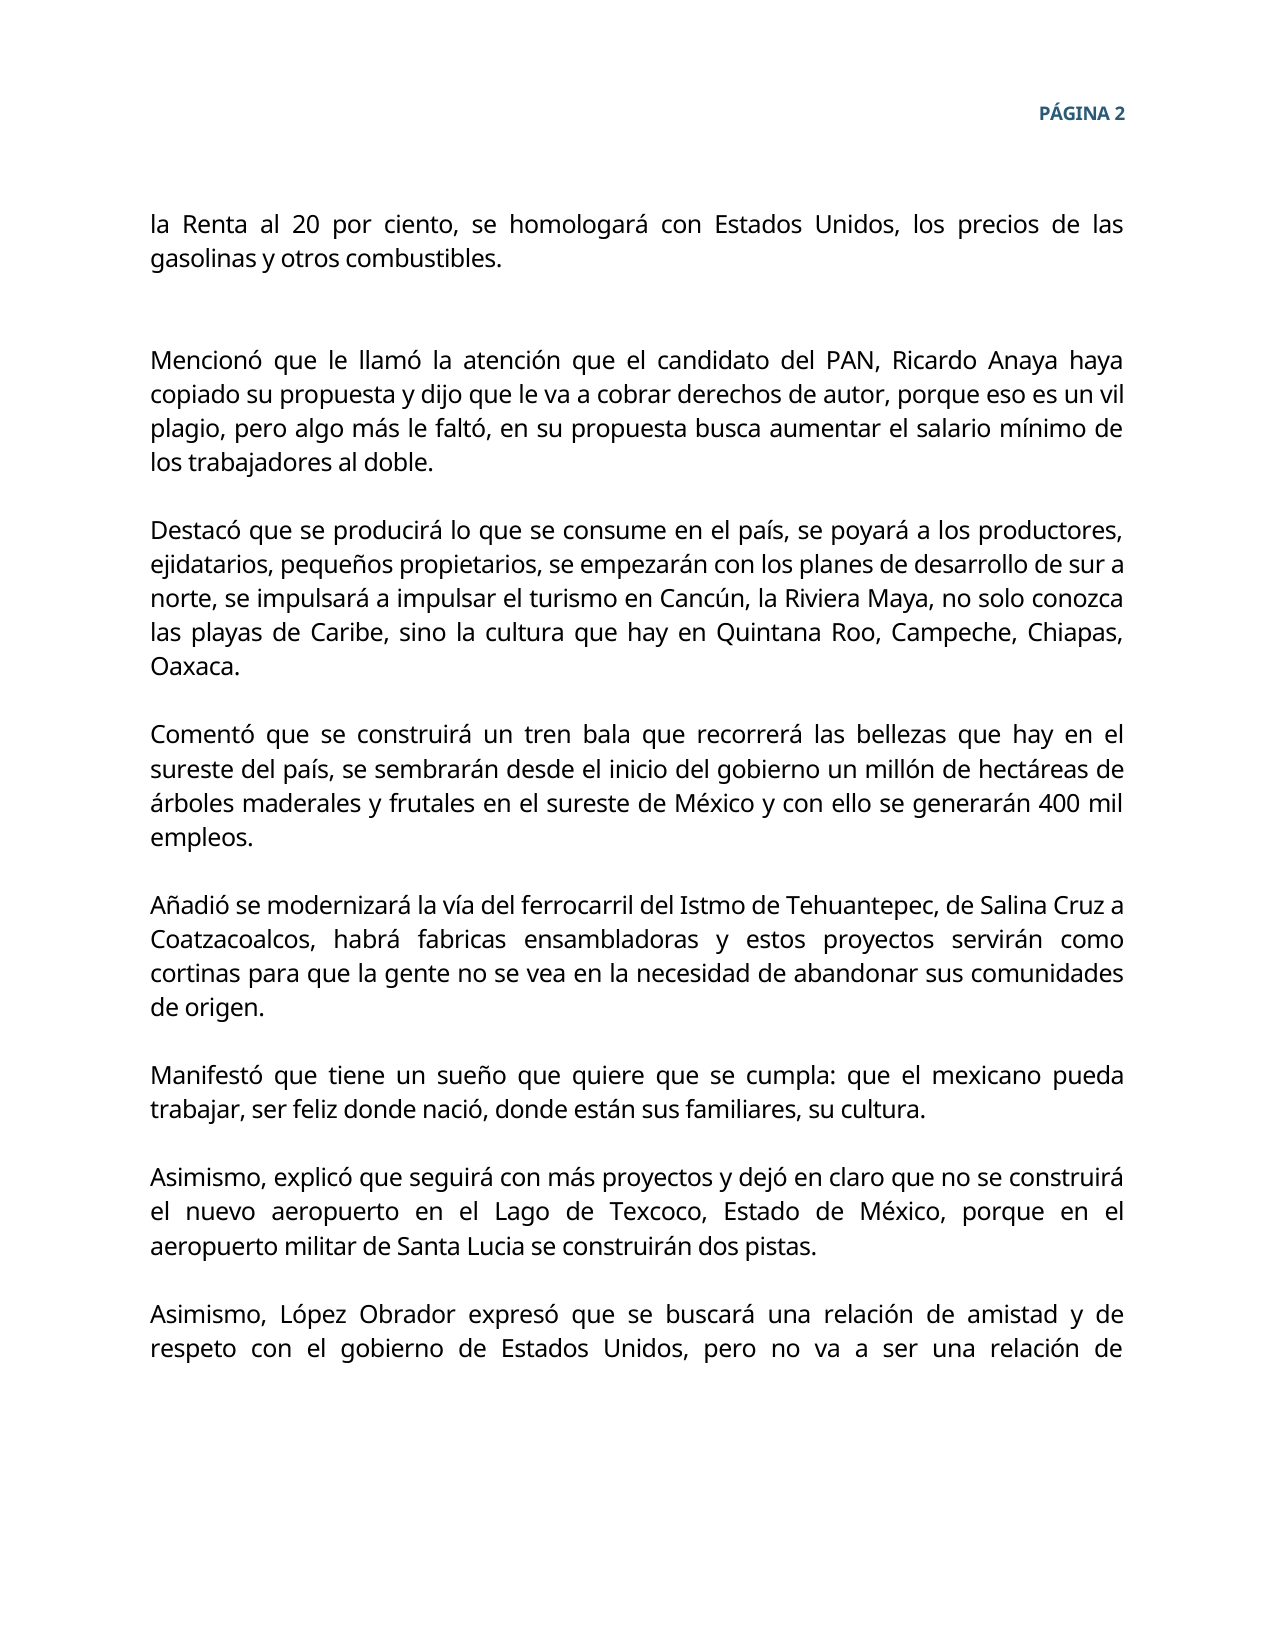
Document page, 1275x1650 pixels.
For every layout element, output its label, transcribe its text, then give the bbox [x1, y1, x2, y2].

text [150, 206, 1125, 274]
text Añadió se modernizará la vía del ferrocarril del Istmo de Tehuantepec, de Salina Cruz a Coatzacoalcos, habrá fabricas ensambladoras y estos proyectos servirán como cortinas para que la gente no se vea en la necesidad de abandonar sus comunidades de origen. [150, 887, 1125, 1024]
text Manifestó que tiene un sueño que quiere que se cumpla: que el mexicano pueda trabajar, ser feliz donde nació, donde están sus familiares, su cultura. [150, 1058, 1125, 1126]
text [150, 1296, 1125, 1364]
text Mencionó que le llamó la atención que el candidato del PAN, Ricardo Anaya haya copiado su propuesta y dijo que le va a cobrar derechos de autor, porque eso es un vil plagio, pero algo más le faltó, en su propuesta busca aumentar el salario mínimo de los trabajadores al doble. [150, 342, 1125, 479]
text Destacó que se producirá lo que se consume en el país, se poyará a los productores, ejidatarios, pequeños propietarios, se empezarán con los planes de desarrollo de sur a norte, se impulsará a impulsar el turismo en Cancún, la Riviera Maya, no solo conozca las playas de Caribe, sino la cultura que hay en Quintana Roo, Campeche, Chiapas, Oaxaca. [150, 513, 1125, 683]
text Comentó que se construirá un tren bala que recorrerá las bellezas que hay en el sureste del país, se sembrarán desde el inicio del gobierno un millón de hectáreas de árboles maderales y frutales en el sureste de México y con ello se generarán 400 mil empleos. [150, 717, 1125, 853]
text Asimismo, explicó que seguirá con más proyectos y dejó en claro que no se construirá el nuevo aeropuerto en el Lago de Texcoco, Estado de México, porque en el aeropuerto militar de Santa Lucia se construirán dos pistas. [150, 1160, 1125, 1262]
